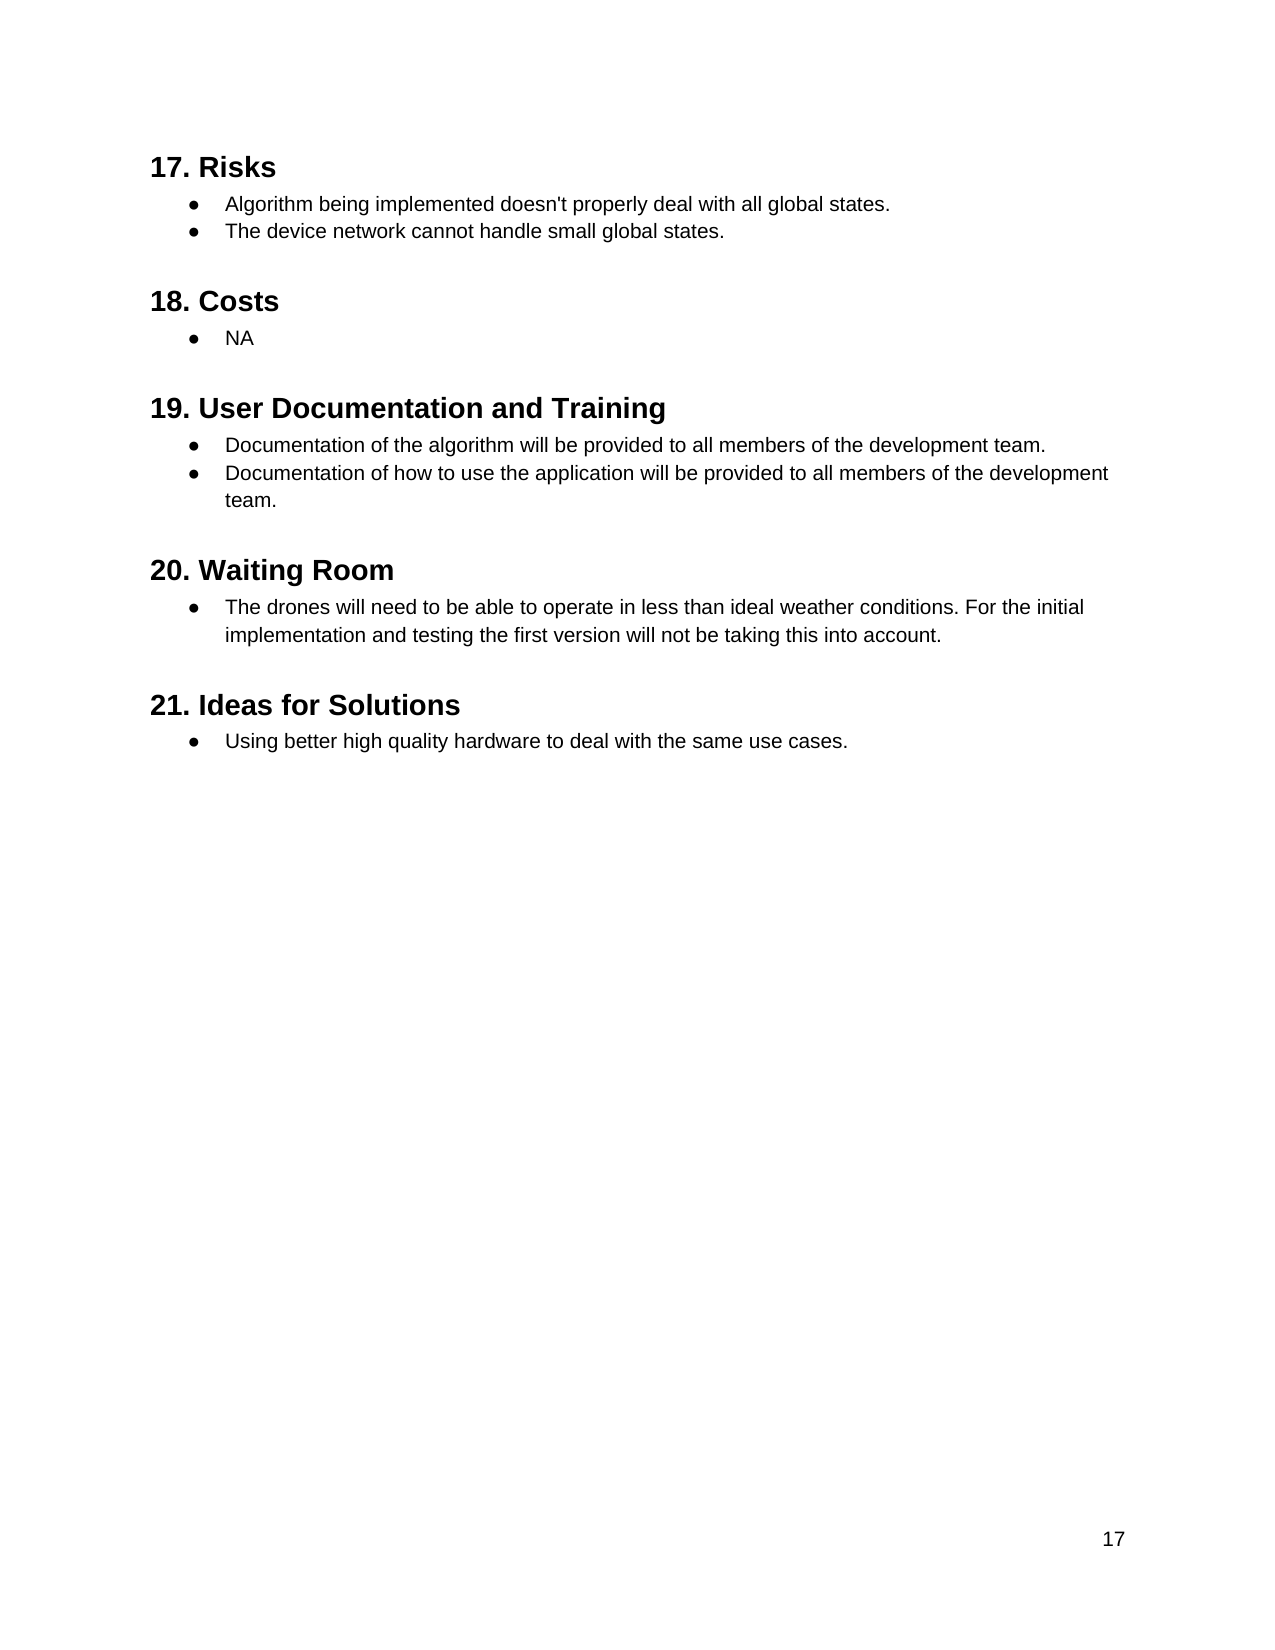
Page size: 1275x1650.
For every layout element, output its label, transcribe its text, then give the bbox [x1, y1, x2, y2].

subtitle 18. Costs [150, 284, 1125, 318]
subtitle 21. Ideas for Solutions [150, 687, 1125, 721]
list The drones will need to be able to operate in less than ideal weather conditions. For the initial implementation and testing the first version will not be taking this into account. [187, 595, 1125, 646]
subtitle 19. User Documentation and Training [150, 391, 1125, 425]
list Using better high quality hardware to deal with the same use cases. [187, 729, 1125, 753]
subtitle 17. Risks [150, 150, 1125, 183]
subtitle 20. Waiting Room [150, 553, 1125, 587]
list Algorithm being implemented doesn't properly deal with all global states. [187, 192, 1125, 216]
list Documentation of how to use the application will be provided to all members of the development team. [187, 461, 1125, 512]
list The device network cannot handle small global states. [187, 219, 1125, 243]
list Documentation of the algorithm will be provided to all members of the development team. [187, 433, 1125, 457]
list NA [187, 326, 1125, 350]
